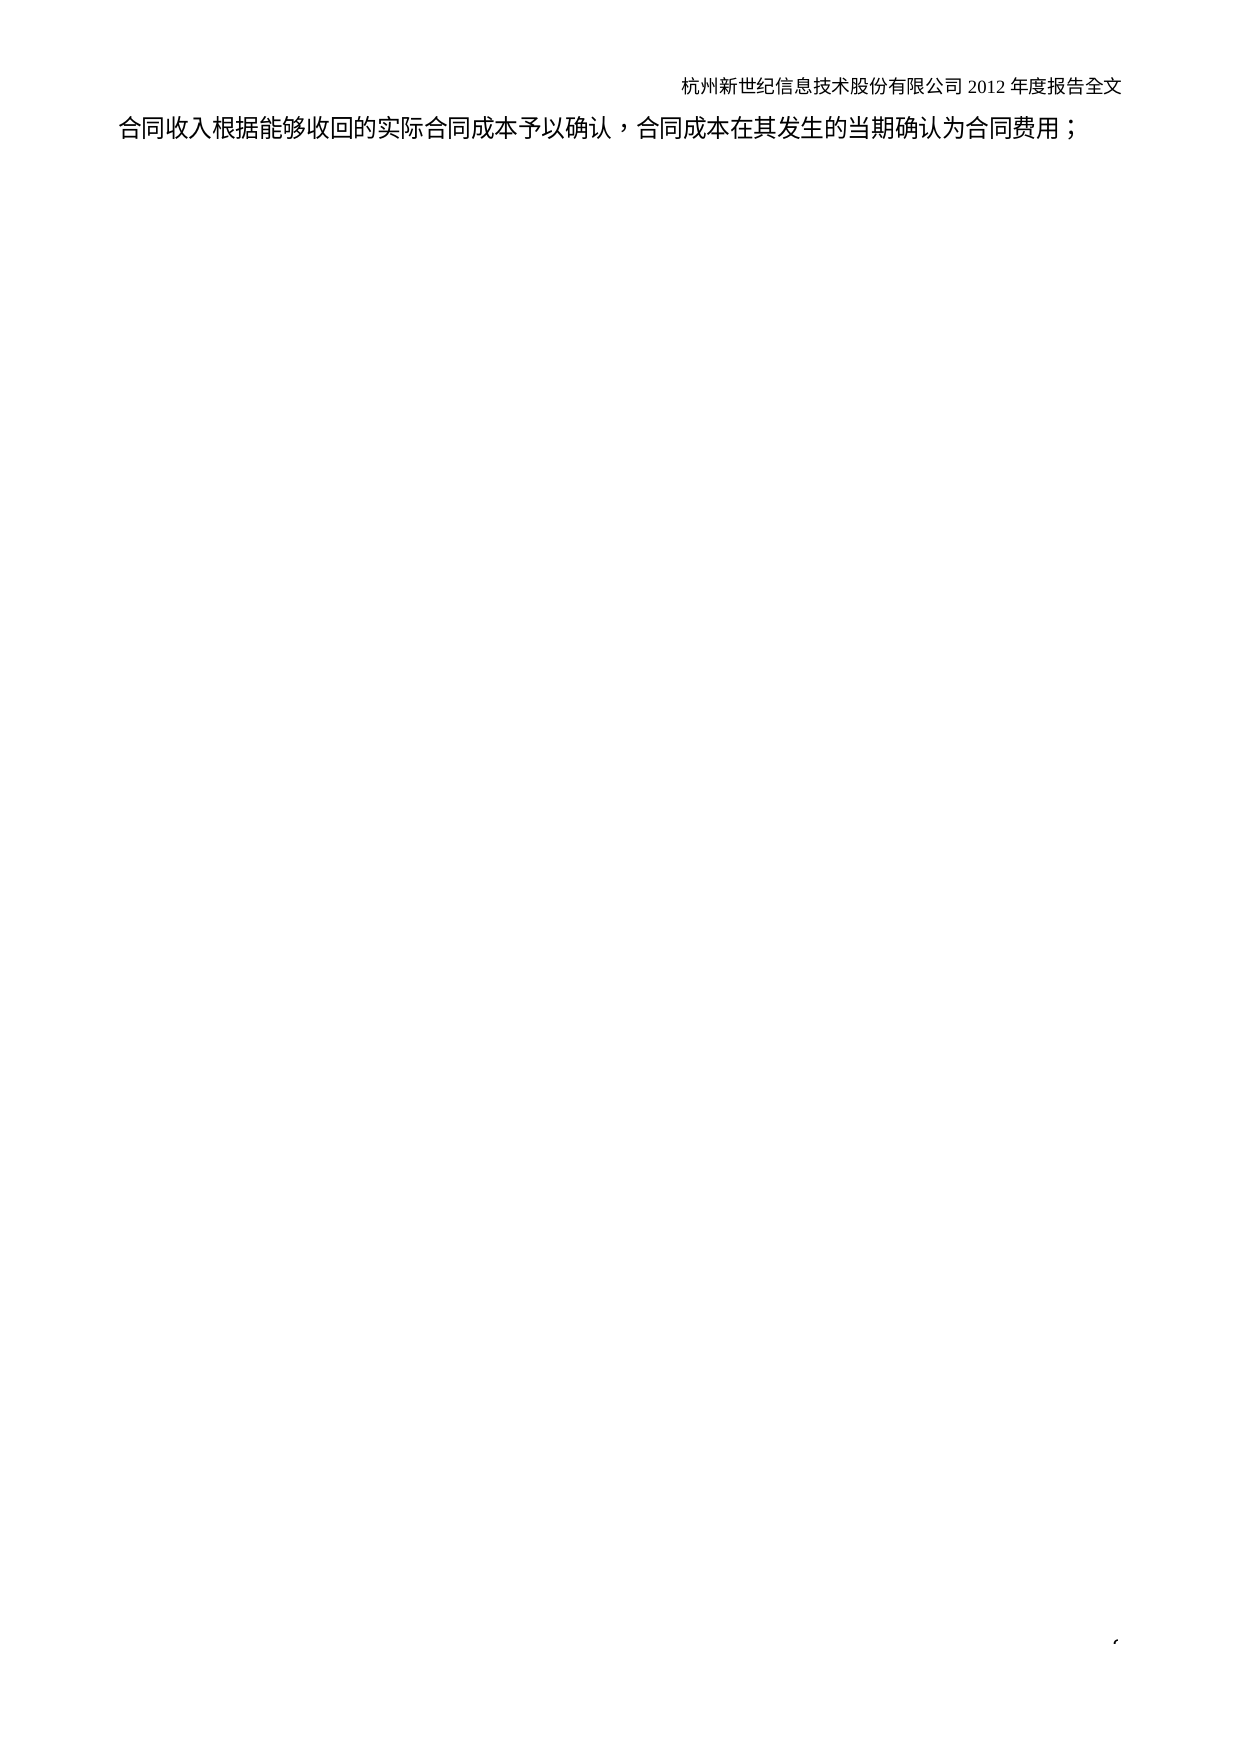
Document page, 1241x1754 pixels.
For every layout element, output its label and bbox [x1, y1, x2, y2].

text [118, 110, 1122, 144]
